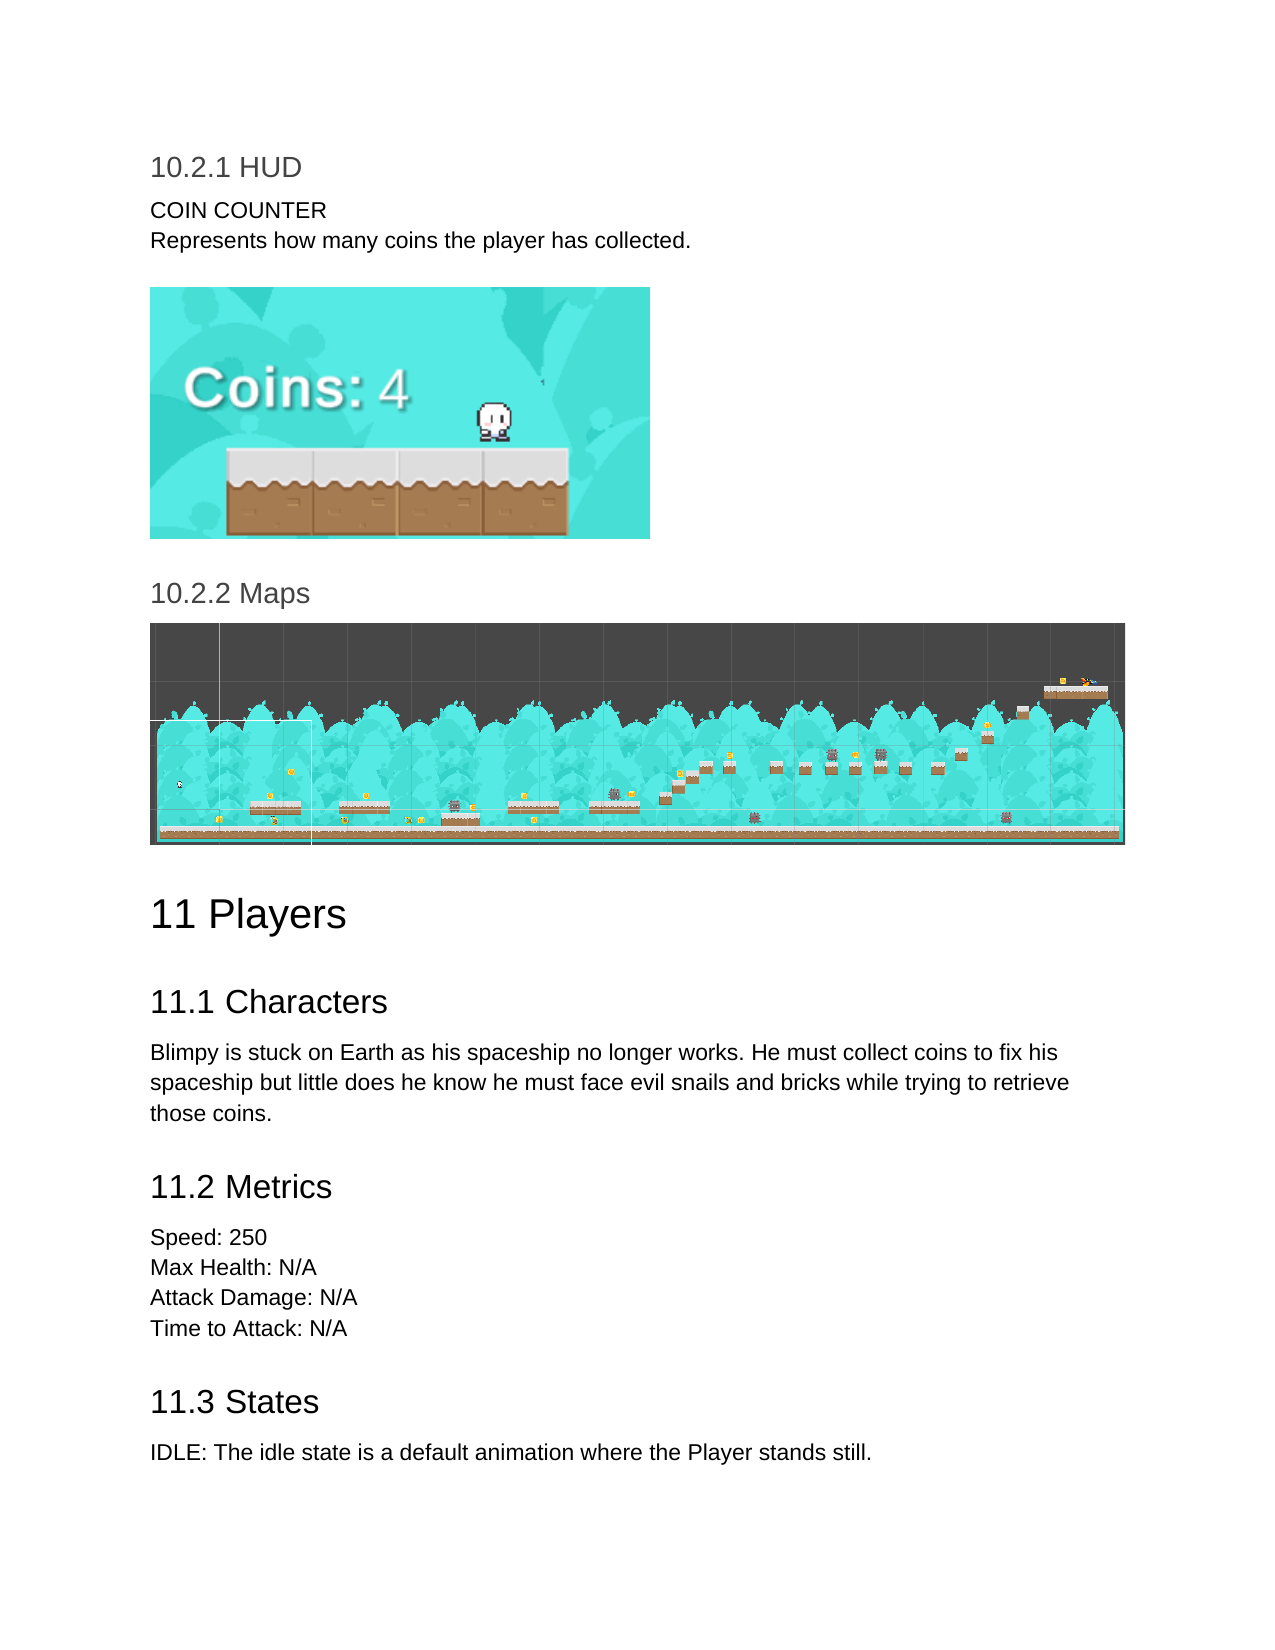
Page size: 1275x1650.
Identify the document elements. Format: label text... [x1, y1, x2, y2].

subtitle 10.2.2 Maps [150, 576, 1125, 610]
text Blimpy is stuck on Earth as his spaceship no longer works. He must collect coins to fix his spaceship but little does he know he must face evil snails and bricks while trying to retrieve those coins. [150, 1039, 1125, 1126]
subtitle 11.3 States [150, 1382, 1125, 1421]
text COIN COUNTER [150, 197, 1125, 223]
picture [150, 623, 1125, 845]
text Represents how many coins the player has collected. [150, 227, 1125, 253]
subtitle 11 Players [150, 890, 1125, 938]
subtitle 11.1 Characters [150, 982, 1125, 1021]
text Attack Damage: N/A [150, 1284, 1125, 1311]
text IDLE: The idle state is a default animation where the Player stands still. [150, 1439, 1125, 1465]
picture [150, 287, 650, 539]
text Time to Attack: N/A [150, 1314, 1125, 1341]
subtitle 11.2 Metrics [150, 1167, 1125, 1206]
text Max Health: N/A [150, 1254, 1125, 1280]
text Speed: 250 [150, 1224, 1125, 1250]
subtitle 10.2.1 HUD [150, 150, 1125, 183]
